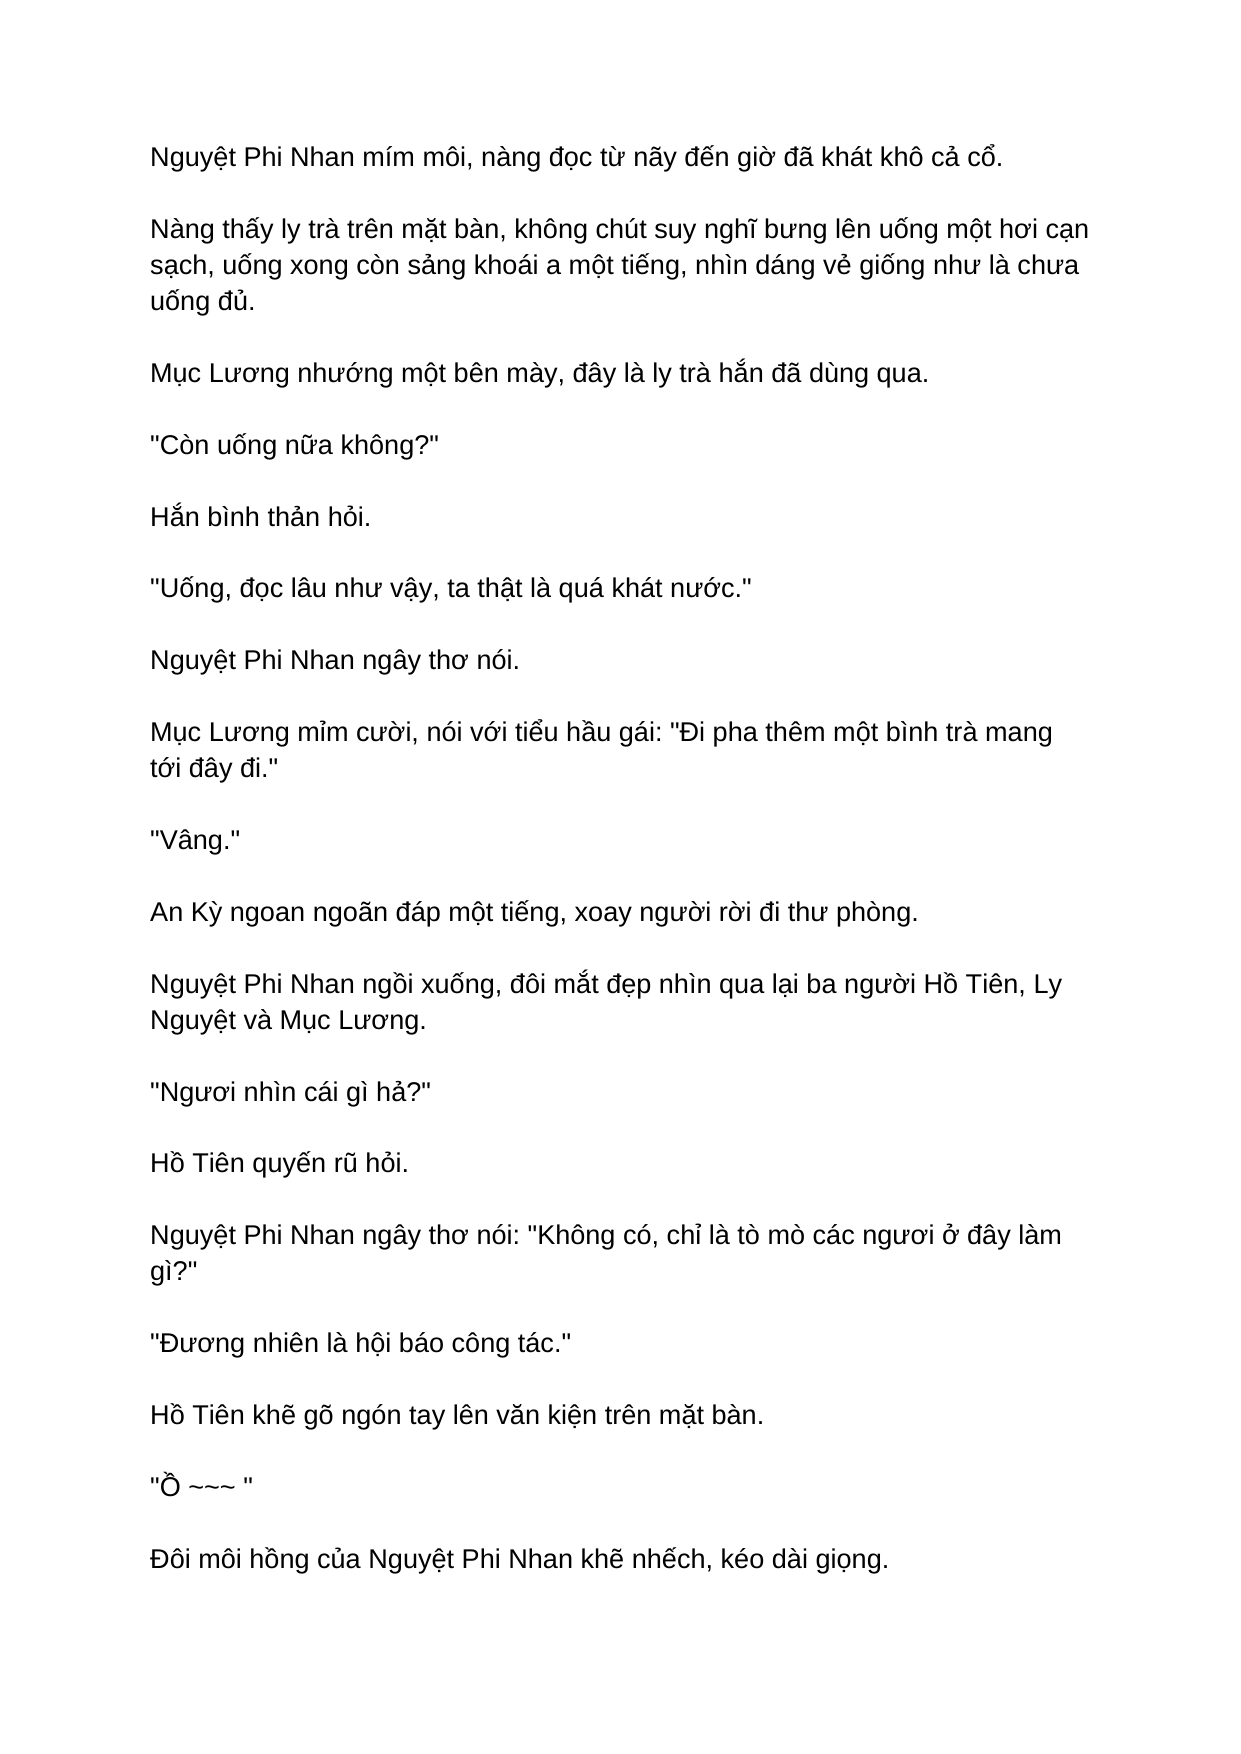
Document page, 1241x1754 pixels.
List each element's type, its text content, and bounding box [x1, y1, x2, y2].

text "Ồ ~~~ " [150, 1471, 1090, 1502]
text Nguyệt Phi Nhan ngây thơ nói: "Không có, chỉ là tò mò các ngươi ở đây làm gì?" [150, 1219, 1090, 1286]
text Hồ Tiên khẽ gõ ngón tay lên văn kiện trên mặt bàn. [150, 1399, 1090, 1430]
text Hắn bình thản hỏi. [150, 501, 1090, 532]
text Mục Lương nhướng một bên mày, đây là ly trà hắn đã dùng qua. [150, 357, 1090, 388]
text Nguyệt Phi Nhan mím môi, nàng đọc từ nãy đến giờ đã khát khô cả cổ. [150, 141, 1090, 172]
text Nguyệt Phi Nhan ngồi xuống, đôi mắt đẹp nhìn qua lại ba người Hồ Tiên, Ly Nguyệt và Mục Lương. [150, 968, 1090, 1035]
text Mục Lương mỉm cười, nói với tiểu hầu gái: "Đi pha thêm một bình trà mang tới đây đi." [150, 716, 1090, 783]
text Nàng thấy ly trà trên mặt bàn, không chút suy nghĩ bưng lên uống một hơi cạn sạch, uống xong còn sảng khoái a một tiếng, nhìn dáng vẻ giống như là chưa uống đủ. [150, 213, 1090, 316]
text "Ngươi nhìn cái gì hả?" [150, 1076, 1090, 1107]
text "Còn uống nữa không?" [150, 429, 1090, 460]
text "Uống, đọc lâu như vậy, ta thật là quá khát nước." [150, 572, 1090, 604]
text Đôi môi hồng của Nguyệt Phi Nhan khẽ nhếch, kéo dài giọng. [150, 1543, 1090, 1574]
text "Vâng." [150, 824, 1090, 855]
text Hồ Tiên quyến rũ hỏi. [150, 1147, 1090, 1179]
text "Đương nhiên là hội báo công tác." [150, 1327, 1090, 1358]
text An Kỳ ngoan ngoãn đáp một tiếng, xoay người rời đi thư phòng. [150, 896, 1090, 927]
text Nguyệt Phi Nhan ngây thơ nói. [150, 644, 1090, 676]
